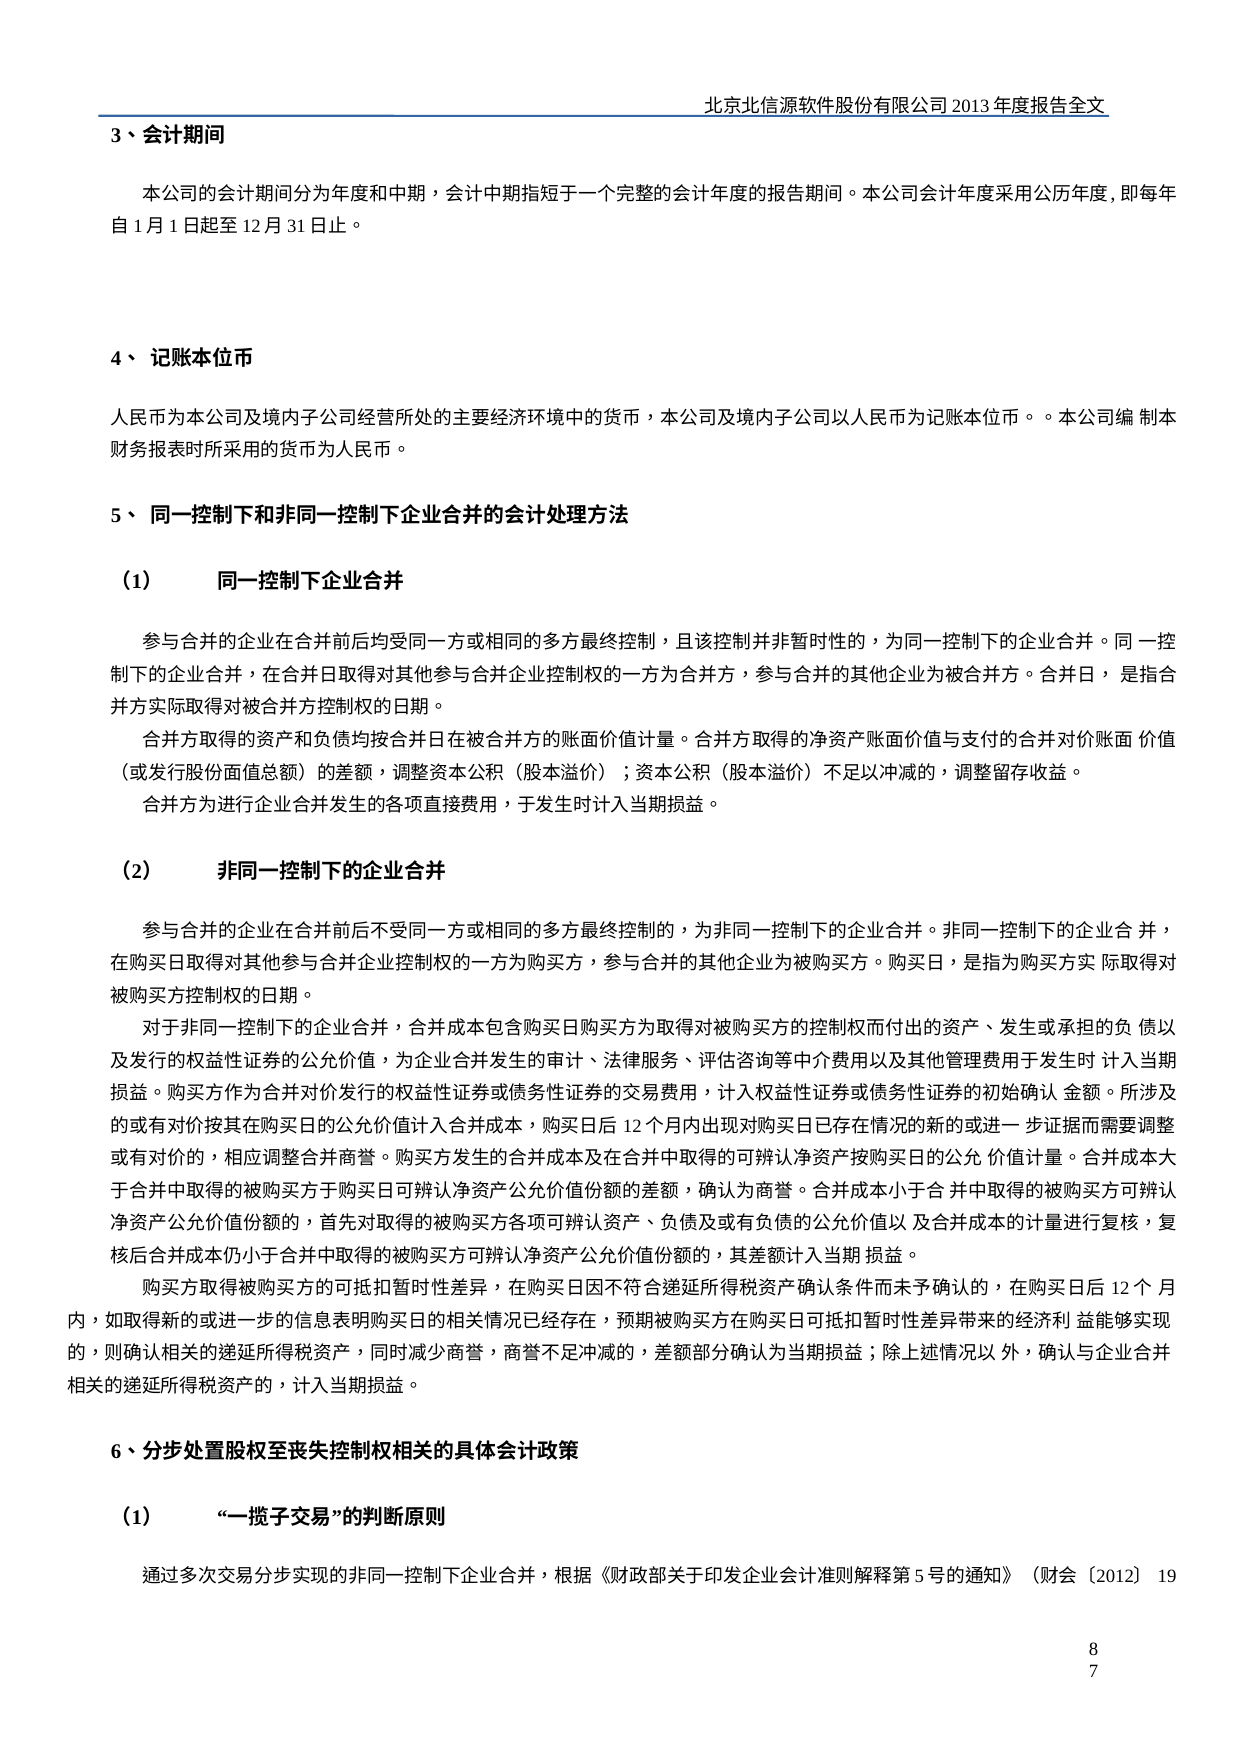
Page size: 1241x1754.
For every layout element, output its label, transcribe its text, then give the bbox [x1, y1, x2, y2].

text 对于非同一控制下的企业合并，合并成本包含购买日购买方为取得对被购买方的控制权而付出的资产、发生或承担的负 债以及发行的权益性证券的公允价值，为企业合并发生的审计、法律服务、评估咨询等中介费用以及其他管理费用于发生时 计入当期损益。购买方作为合并对价发行的权益性证券或债务性证券的交易费用，计入权益性证券或债务性证券的初始确认 金额。所涉及的或有对价按其在购买日的公允价值计入合并成本，购买日后12个月内出现对购买日已存在情况的新的或进一 步证据而需要调整或有对价的，相应调整合并商誉。购买方发生的合并成本及在合并中取得的可辨认净资产按购买日的公允 价值计量。合并成本大于合并中取得的被购买方于购买日可辨认净资产公允价值份额的差额，确认为商誉。合并成本小于合 并中取得的被购买方可辨认净资产公允价值份额的，首先对取得的被购买方各项可辨认资产、负债及或有负债的公允价值以 及合并成本的计量进行复核，复核后合并成本仍小于合并中取得的被购买方可辨认净资产公允价值份额的，其差额计入当期 损益。 [111, 1009, 1177, 1269]
text 4、 记账本位币 [67, 343, 1177, 371]
text 本公司的会计期间分为年度和中期，会计中期指短于一个完整的会计年度的报告期间。本公司会计年度采用公历年度, 即每年自1月1日起至12月31日止。 [111, 176, 1177, 238]
text 6、分步处置股权至丧失控制权相关的具体会计政策 [67, 1436, 1177, 1465]
text 购买方取得被购买方的可抵扣暂时性差异，在购买日因不符合递延所得税资产确认条件而未予确认的，在购买日后12个 月内，如取得新的或进一步的信息表明购买日的相关情况已经存在，预期被购买方在购买日可抵扣暂时性差异带来的经济利 益能够实现的，则确认相关的递延所得税资产，同时减少商誉，商誉不足冲减的，差额部分确认为当期损益；除上述情况以 外，确认与企业合并相关的递延所得税资产的，计入当期损益。 [67, 1269, 1177, 1399]
text 合并方取得的资产和负债均按合并日在被合并方的账面价值计量。合并方取得的净资产账面价值与支付的合并对价账面 价值（或发行股份面值总额）的差额，调整资本公积（股本溢价）；资本公积（股本溢价）不足以冲减的，调整留存收益。 [111, 720, 1177, 786]
text 参与合并的企业在合并前后不受同一方或相同的多方最终控制的，为非同一控制下的企业合并。非同一控制下的企业合 并，在购买日取得对其他参与合并企业控制权的一方为购买方，参与合并的其他企业为被购买方。购买日，是指为购买方实 际取得对被购买方控制权的日期。 [111, 911, 1177, 1009]
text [111, 1558, 1177, 1589]
text 5、 同一控制下和非同一控制下企业合并的会计处理方法 [67, 501, 1177, 529]
text 人民币为本公司及境内子公司经营所处的主要经济环境中的货币，本公司及境内子公司以人民币为记账本位币。。本公司编 制本财务报表时所采用的货币为人民币。 [111, 398, 1177, 463]
text 合并方为进行企业合并发生的各项直接费用，于发生时计入当期损益。 [67, 786, 1177, 818]
text （2） 非同一控制下的企业合并 [67, 856, 1177, 884]
text （1） “一揽子交易”的判断原则 [67, 1502, 1177, 1531]
text 参与合并的企业在合并前后均受同一方或相同的多方最终控制，且该控制并非暂时性的，为同一控制下的企业合并。同 一控制下的企业合并，在合并日取得对其他参与合并企业控制权的一方为合并方，参与合并的其他企业为被合并方。合并日， 是指合并方实际取得对被合并方控制权的日期。 [111, 622, 1177, 720]
text 3、会计期间 [67, 120, 1177, 148]
text （1） 同一控制下企业合并 [67, 567, 1177, 595]
